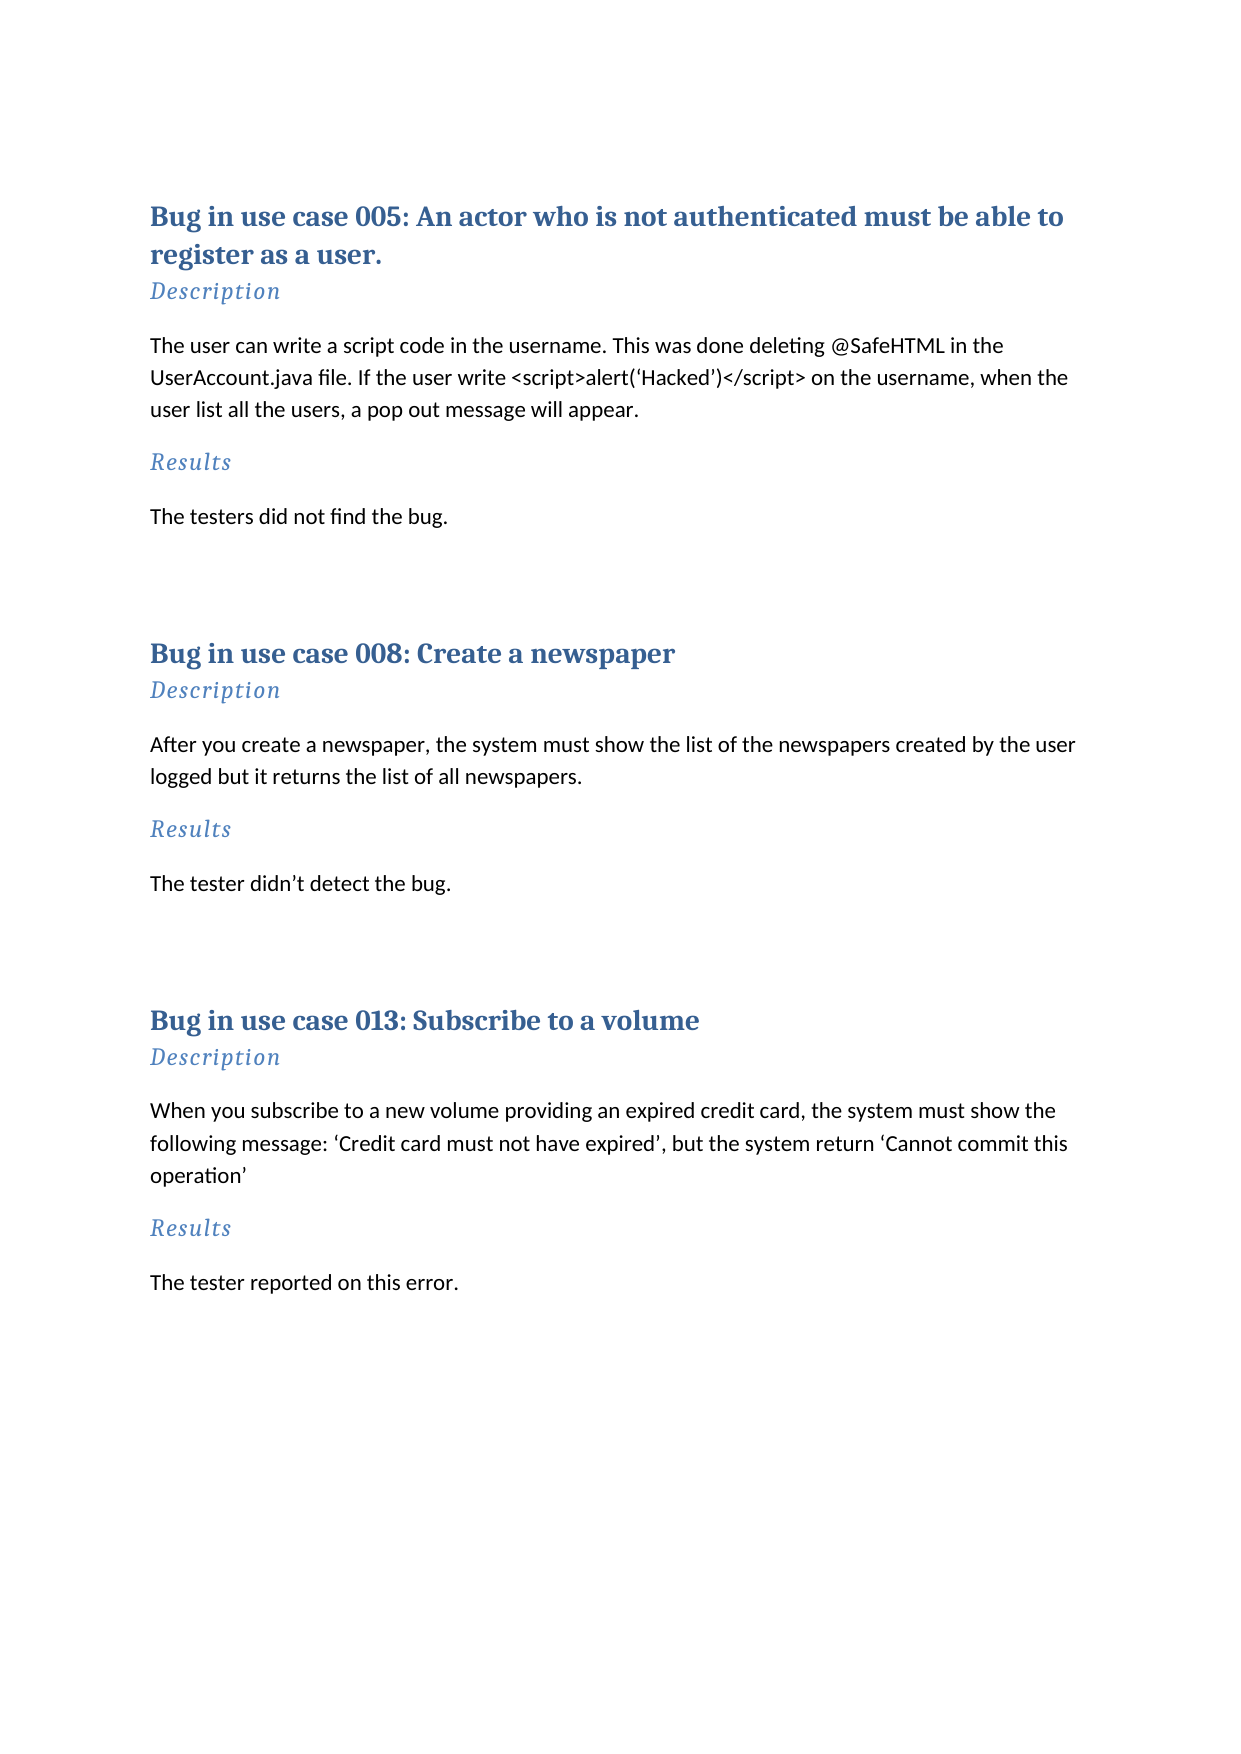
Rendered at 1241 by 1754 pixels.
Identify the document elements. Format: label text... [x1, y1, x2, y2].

text When you subscribe to a new volume providing an expired credit card, the system must show the following message: ‘Credit card must not have expired’, but the system return ‘Cannot commit this operation’ [150, 1096, 1090, 1189]
subtitle Description [150, 676, 1090, 705]
text After you create a newspaper, the system must show the list of the newspapers created by the user logged but it returns the list of all newspapers. [150, 730, 1090, 790]
subtitle Description [150, 1043, 1090, 1071]
text The user can write a script code in the username. This was done deleting @SafeHTML in the UserAccount.java file. If the user write <script>alert(‘Hacked’)</script> on the username, when the user list all the users, a pop out message will appear. [150, 331, 1090, 423]
subtitle Bug in use case 005: An actor who is not authenticated must be able to register as a user. [150, 200, 1090, 272]
text The testers did not find the bug. [150, 502, 1090, 530]
text The tester didn’t detect the bug. [150, 869, 1090, 897]
subtitle Results [150, 448, 1090, 477]
subtitle Results [150, 1214, 1090, 1243]
subtitle Description [150, 277, 1090, 306]
subtitle Bug in use case 008: Create a newspaper [150, 637, 1090, 671]
subtitle Results [150, 815, 1090, 844]
subtitle Bug in use case 013: Subscribe to a volume [150, 1004, 1090, 1038]
text The tester reported on this error. [150, 1268, 1090, 1296]
